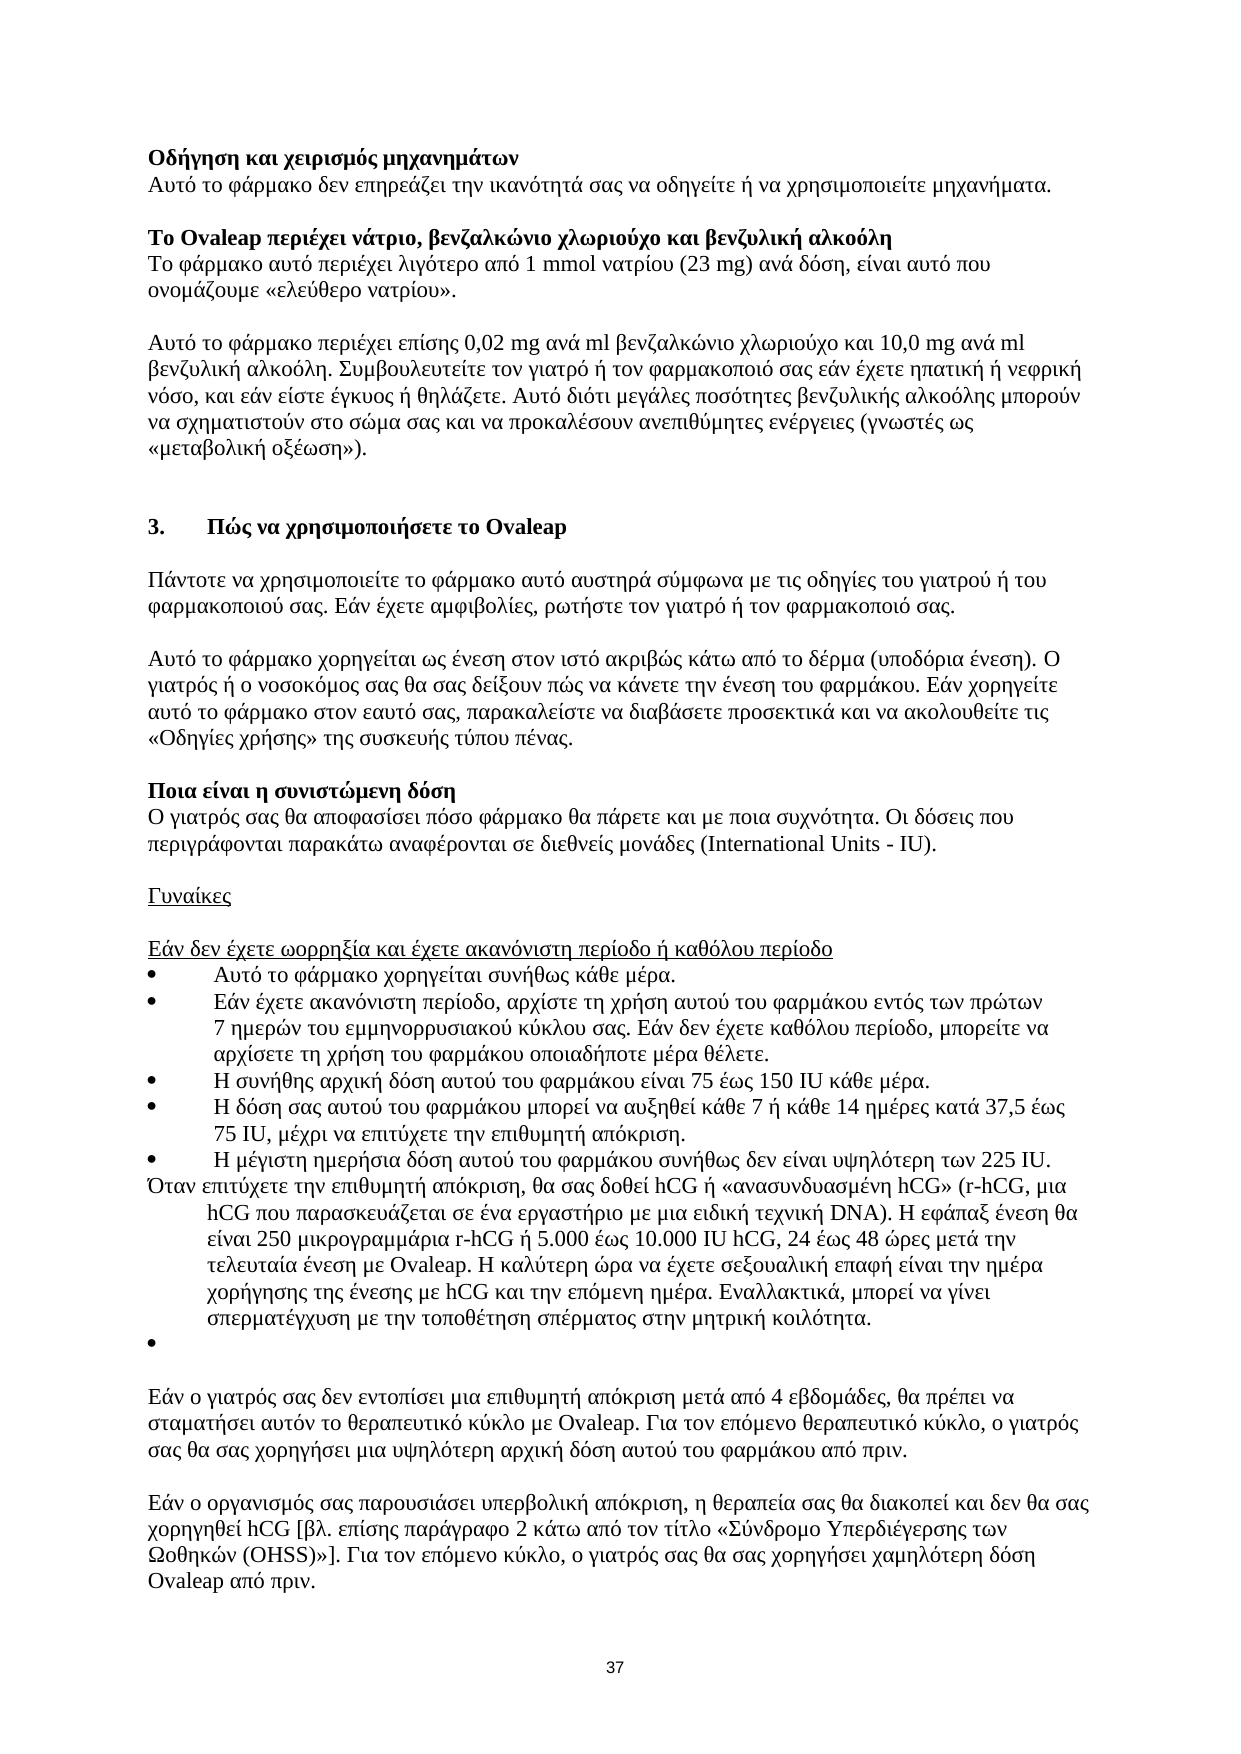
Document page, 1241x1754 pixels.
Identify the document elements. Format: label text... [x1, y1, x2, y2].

list Ποια είναι η συνιστώμενη δόση [148, 777, 1093, 803]
text Γυναίκες [148, 882, 1092, 909]
text Αυτό το φάρμακο περιέχει επίσης 0,02 mg ανά ml βενζαλκώνιο χλωριούχο και 10,0 mg ανά ml βενζυλική αλκοόλη. Συμβουλευτείτε τον γιατρό ή τον φαρμακοποιό σας εάν έχετε ηπατική ή νεφρική νόσο, και εάν είστε έγκυος ή θηλάζετε. Αυτό διότι μεγάλες ποσότητες βενζυλικής αλκοόλης μπορούν να σχηματιστούν στο σώμα σας και να προκαλέσουν ανεπιθύμητες ενέργειες (γνωστές ως «μεταβολική οξέωση»). [148, 329, 1092, 461]
text Όταν επιτύχετε την επιθυμητή απόκριση, θα σας δοθεί hCG ή «ανασυνδυασμένη hCG» (r-hCG, μια hCG που παρασκευάζεται σε ένα εργαστήριο με μια ειδική τεχνική DNA). Η εφάπαξ ένεση θα είναι 250 μικρογραμμάρια r-hCG ή 5.000 έως 10.000 IU hCG, 24 έως 48 ώρες μετά την τελευταία ένεση με Ovaleap. Η καλύτερη ώρα να έχετε σεξουαλική επαφή είναι την ημέρα χορήγησης της ένεσης με hCG και την επόμενη ημέρα. Εναλλακτικά, μπορεί να γίνει σπερματέγχυση με την τοποθέτηση σπέρματος στην μητρική κοιλότητα. [148, 1172, 1092, 1330]
list Αυτό το φάρμακο χορηγείται συνήθως κάθε μέρα. [148, 961, 1092, 988]
list Το Ovaleap περιέχει νάτριο, βενζαλκώνιο χλωριούχο και βενζυλική αλκοόλη [148, 223, 1093, 250]
list Η δόση σας αυτού του φαρμάκου μπορεί να αυξηθεί κάθε 7 ή κάθε 14 ημέρες κατά 37,5 έως 75 IU, μέχρι να επιτύχετε την επιθυμητή απόκριση. [148, 1093, 1092, 1146]
text Το φάρμακο αυτό περιέχει λιγότερο από 1 mmol νατρίου (23 mg) ανά δόση, είναι αυτό που ονομάζουμε «ελεύθερο νατρίου». [148, 250, 1092, 303]
list Οδήγηση και χειρισμός μηχανημάτων [148, 144, 1093, 171]
list Πάντοτε να χρησιμοποιείτε το φάρμακο αυτό αυστηρά σύμφωνα με τις οδηγίες του γιατρού ή του φαρμακοποιού σας. Εάν έχετε αμφιβολίες, ρωτήστε τον γιατρό ή τον φαρμακοποιό σας. [148, 566, 1093, 619]
list Η μέγιστη ημερήσια δόση αυτού του φαρμάκου συνήθως δεν είναι υψηλότερη των 225 IU. [148, 1146, 1092, 1172]
text 3. Πώς να χρησιμοποιήσετε το Ovaleap [148, 513, 1093, 540]
text Εάν ο οργανισμός σας παρουσιάσει υπερβολική απόκριση, η θεραπεία σας θα διακοπεί και δεν θα σας χορηγηθεί hCG [βλ. επίσης παράγραφο 2 κάτω από τον τίτλο «Σύνδρομο Υπερδιέγερσης των Ωοθηκών (OHSS)»]. Για τον επόμενο κύκλο, ο γιατρός σας θα σας χορηγήσει χαμηλότερη δόση Ovaleap από πριν. [148, 1488, 1092, 1594]
list Αυτό το φάρμακο χορηγείται ως ένεση στον ιστό ακριβώς κάτω από το δέρμα (υποδόρια ένεση). Ο γιατρός ή ο νοσοκόμος σας θα σας δείξουν πώς να κάνετε την ένεση του φαρμάκου. Εάν χορηγείτε αυτό το φάρμακο στον εαυτό σας, παρακαλείστε να διαβάσετε προσεκτικά και να ακολουθείτε τις «Οδηγίες χρήσης» της συσκευής τύπου πένας. [148, 645, 1093, 751]
text Ο γιατρός σας θα αποφασίσει πόσο φάρμακο θα πάρετε και με ποια συχνότητα. Οι δόσεις που περιγράφονται παρακάτω αναφέρονται σε διεθνείς μονάδες (International Units - IU). [148, 803, 1092, 856]
list Εάν έχετε ακανόνιστη περίοδο, αρχίστε τη χρήση αυτού του φαρμάκου εντός των πρώτων 7 ημερών του εμμηνορρυσιακού κύκλου σας. Εάν δεν έχετε καθόλου περίοδο, μπορείτε να αρχίσετε τη χρήση του φαρμάκου οποιαδήποτε μέρα θέλετε. [148, 988, 1092, 1067]
text Εάν δεν έχετε ωορρηξία και έχετε ακανόνιστη περίοδο ή καθόλου περίοδο [148, 935, 1092, 961]
list Αυτό το φάρμακο δεν επηρεάζει την ικανότητά σας να οδηγείτε ή να χρησιμοποιείτε μηχανήματα. [148, 171, 1093, 197]
list Η συνήθης αρχική δόση αυτού του φαρμάκου είναι 75 έως 150 IU κάθε μέρα. [148, 1067, 1092, 1093]
text Εάν ο γιατρός σας δεν εντοπίσει μια επιθυμητή απόκριση μετά από 4 εβδομάδες, θα πρέπει να σταματήσει αυτόν το θεραπευτικό κύκλο με Ovaleap. Για τον επόμενο θεραπευτικό κύκλο, ο γιατρός σας θα σας χορηγήσει μια υψηλότερη αρχική δόση αυτού του φαρμάκου από πριν. [148, 1383, 1092, 1462]
